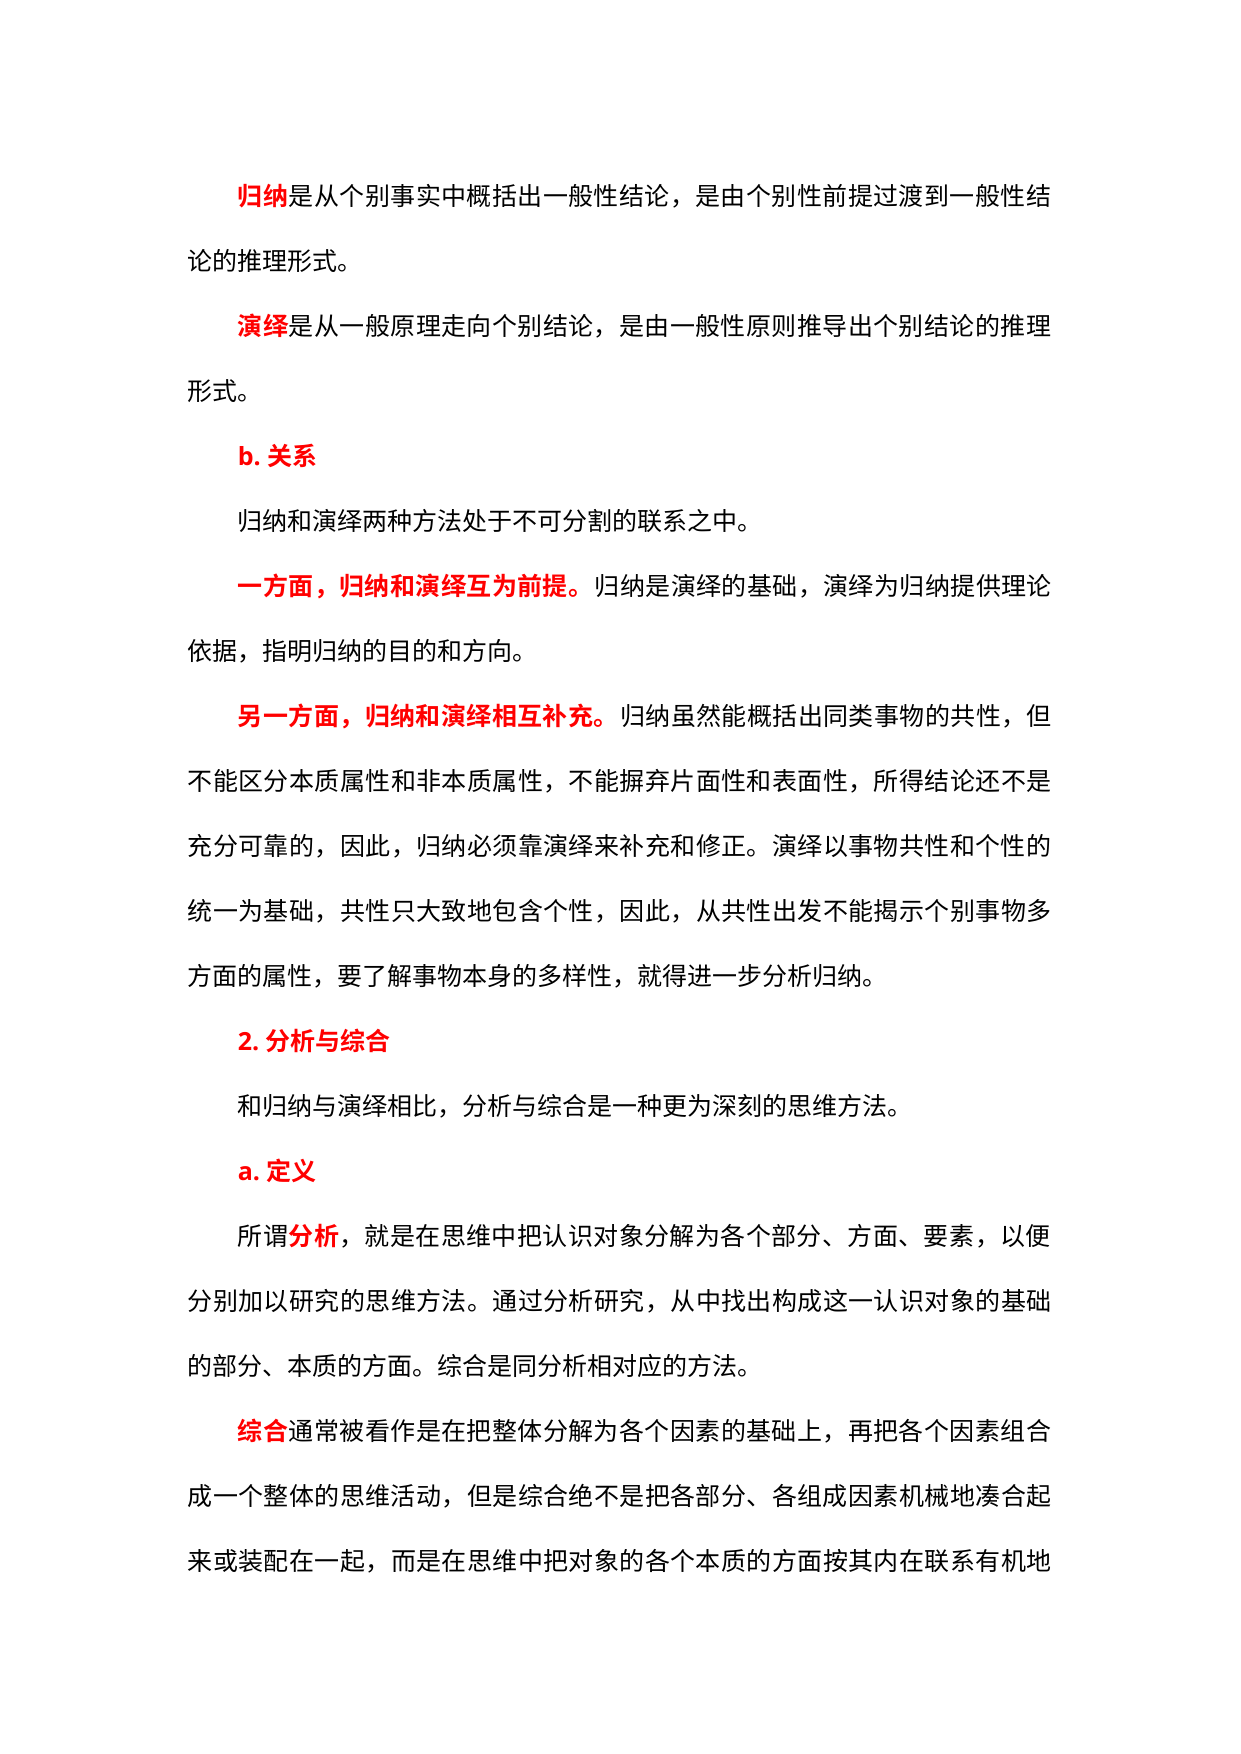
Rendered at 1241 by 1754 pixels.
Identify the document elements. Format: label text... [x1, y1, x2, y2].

text 归纳是从个别事实中概括出一般性结论，是由个别性前提过渡到一般性结论的推理形式。 [187, 162, 1053, 292]
text 2. 分析与综合 [187, 1007, 1053, 1072]
text 演绎是从一般原理走向个别结论，是由一般性原则推导出个别结论的推理形式。 [187, 292, 1053, 422]
text b. 关系 [187, 422, 1053, 487]
text 一方面，归纳和演绎互为前提。归纳是演绎的基础，演绎为归纳提供理论依据，指明归纳的目的和方向。 [187, 552, 1053, 682]
text 另一方面，归纳和演绎相互补充。归纳虽然能概括出同类事物的共性，但不能区分本质属性和非本质属性，不能摒弃片面性和表面性，所得结论还不是充分可靠的，因此，归纳必须靠演绎来补充和修正。演绎以事物共性和个性的统一为基础，共性只大致地包含个性，因此，从共性出发不能揭示个别事物多方面的属性，要了解事物本身的多样性，就得进一步分析归纳。 [187, 682, 1053, 1007]
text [187, 1397, 1053, 1592]
text 归纳和演绎两种方法处于不可分割的联系之中。 [187, 487, 1053, 552]
text 和归纳与演绎相比，分析与综合是一种更为深刻的思维方法。 [187, 1072, 1053, 1137]
text 所谓分析，就是在思维中把认识对象分解为各个部分、方面、要素，以便分别加以研究的思维方法。通过分析研究，从中找出构成这一认识对象的基础的部分、本质的方面。综合是同分析相对应的方法。 [187, 1202, 1053, 1397]
text a. 定义 [187, 1137, 1053, 1202]
